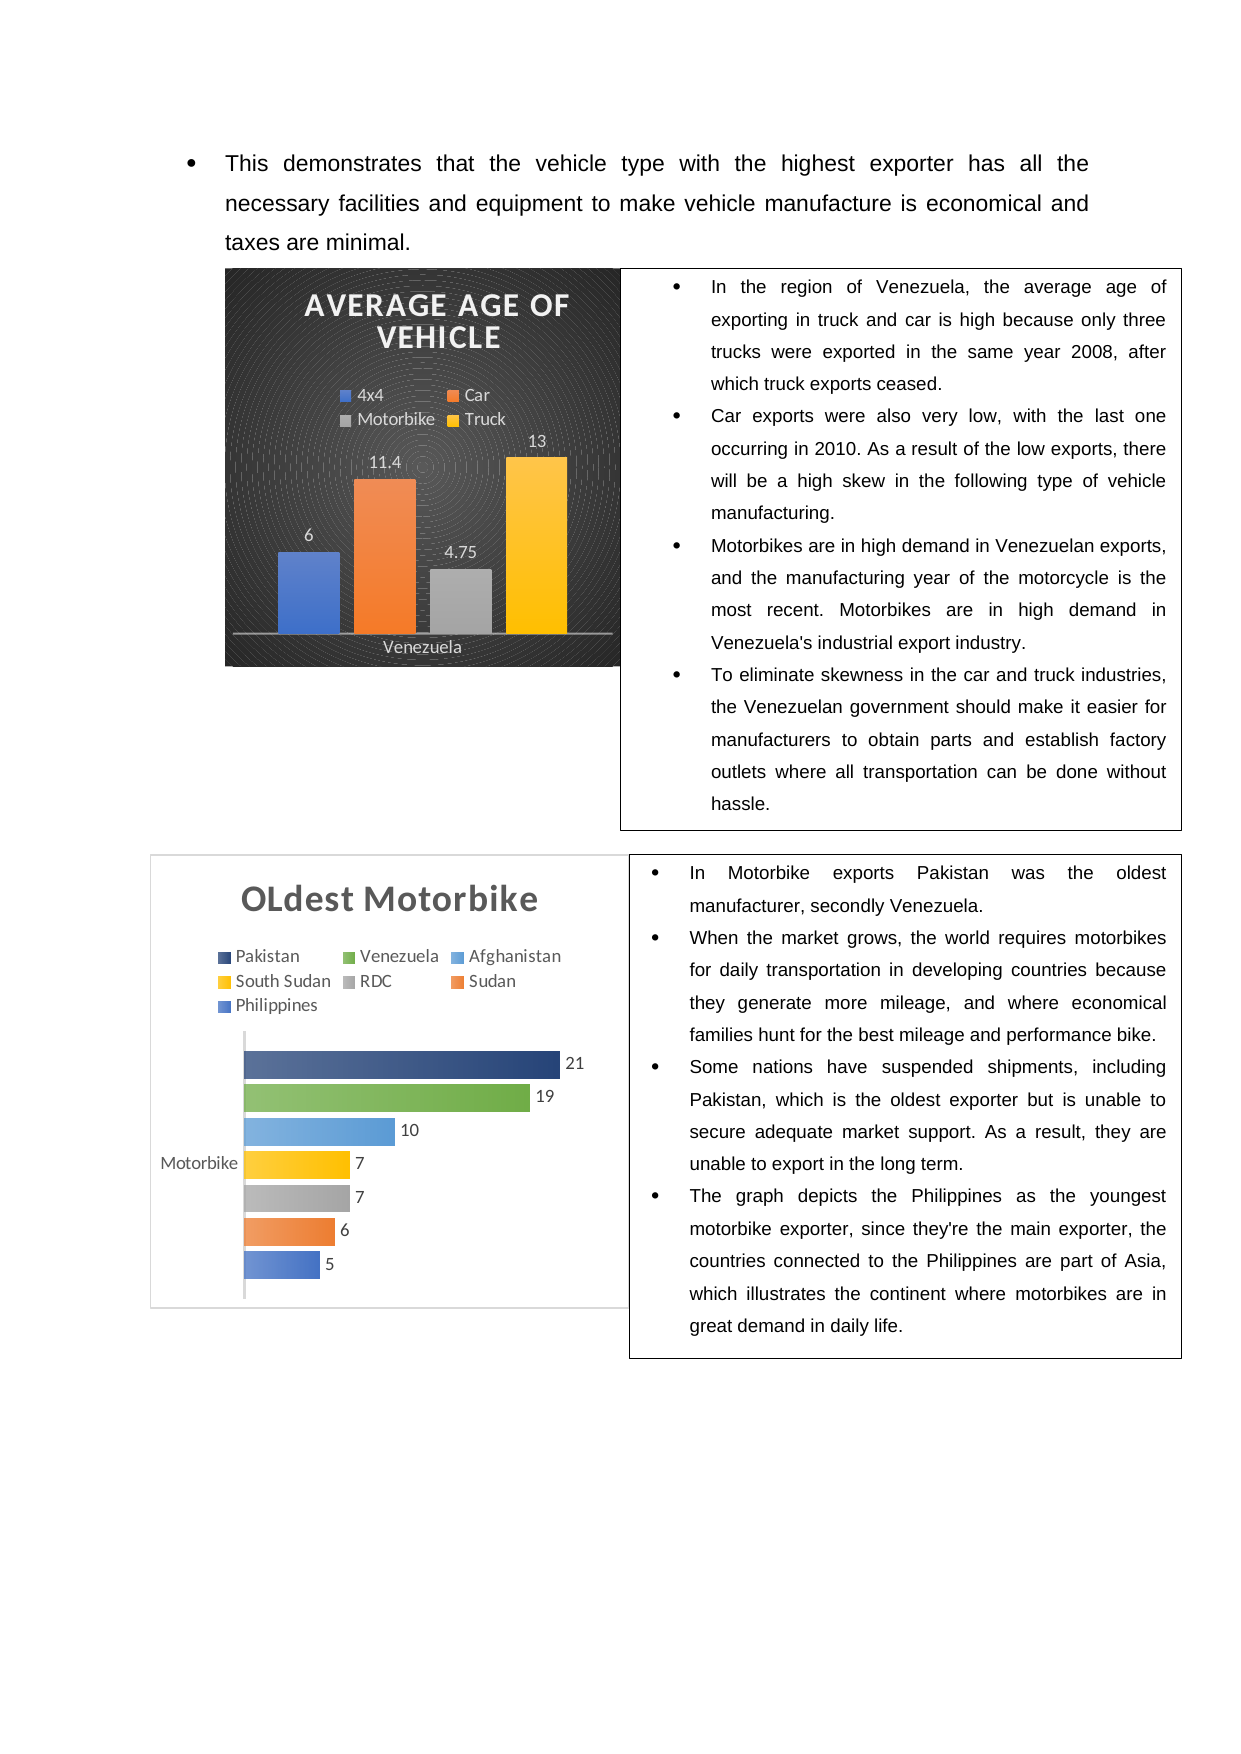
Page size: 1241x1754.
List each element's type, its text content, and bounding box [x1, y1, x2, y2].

list This demonstrates that the vehicle type with the highest exporter has all the necessary facilities and equipment to make vehicle manufacture is economical and taxes are minimal. [187, 150, 1090, 255]
